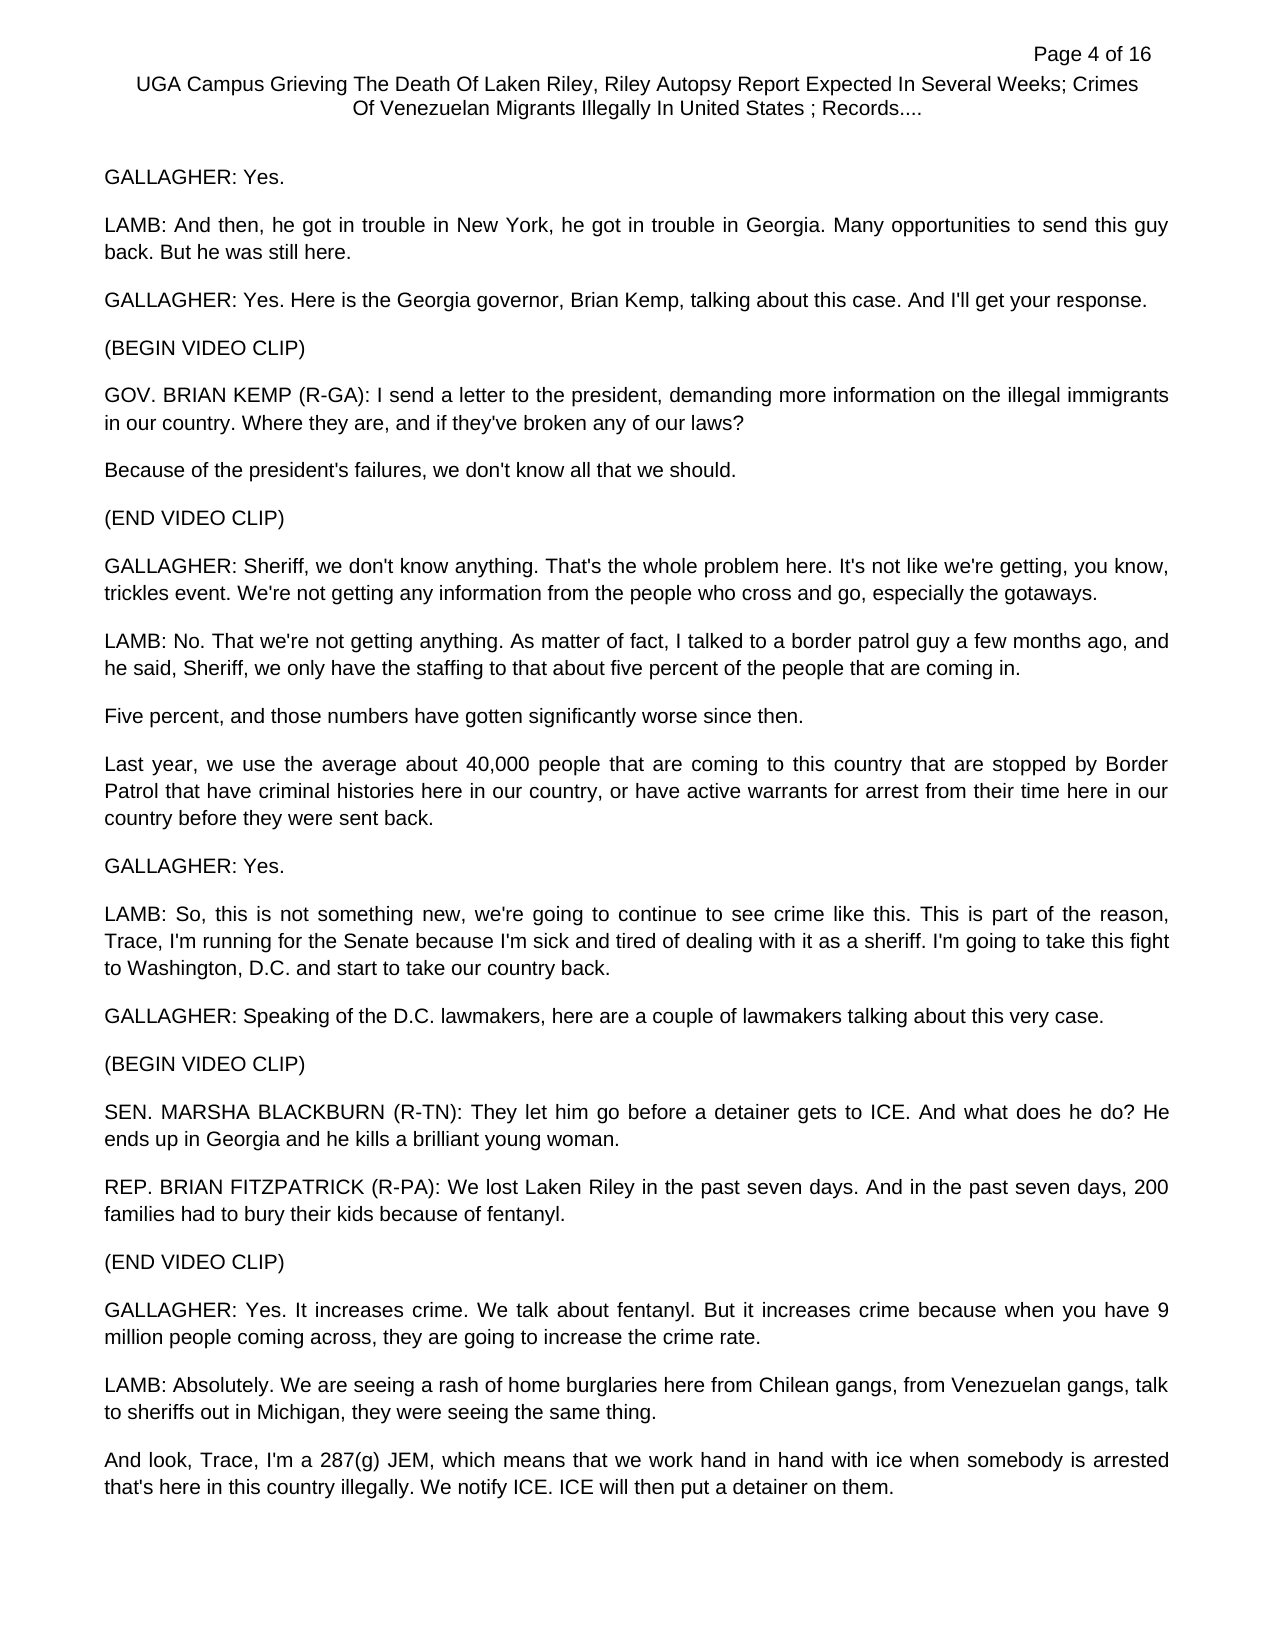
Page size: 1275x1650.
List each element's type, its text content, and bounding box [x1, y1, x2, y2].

text (END VIDEO CLIP) [104, 1247, 1171, 1274]
text GALLAGHER: Yes. Here is the Georgia governor, Brian Kemp, talking about this case. And I'll get your response. [104, 284, 1171, 311]
text GOV. BRIAN KEMP (R-GA): I send a letter to the president, demanding more information on the illegal immigrants in our country. Where they are, and if they've broken any of our laws? [104, 380, 1171, 434]
text (BEGIN VIDEO CLIP) [104, 332, 1171, 359]
text And look, Trace, I'm a 287(g) JEM, which means that we work hand in hand with ice when somebody is arrested that's here in this country illegally. We notify ICE. ICE will then put a detainer on them. [104, 1445, 1171, 1499]
text (BEGIN VIDEO CLIP) [104, 1049, 1171, 1076]
text GALLAGHER: Yes. [104, 161, 1171, 188]
text GALLAGHER: Sheriff, we don't know anything. That's the whole problem here. It's not like we're getting, you know, trickles event. We're not getting any information from the people who cross and go, especially the gotaways. [104, 551, 1171, 605]
text GALLAGHER: Yes. It increases crime. We talk about fentanyl. But it increases crime because when you have 9 million people coming across, they are going to increase the crime rate. [104, 1295, 1171, 1349]
text GALLAGHER: Speaking of the D.C. lawmakers, here are a couple of lawmakers talking about this very case. [104, 1001, 1171, 1028]
text (END VIDEO CLIP) [104, 503, 1171, 530]
text LAMB: Absolutely. We are seeing a rash of home burglaries here from Chilean gangs, from Venezuelan gangs, talk to sheriffs out in Michigan, they were seeing the same thing. [104, 1370, 1171, 1424]
text Because of the president's failures, we don't know all that we should. [104, 455, 1171, 482]
text Last year, we use the average about 40,000 people that are coming to this country that are stopped by Border Patrol that have criminal histories here in our country, or have active warrants for arrest from their time here in our country before they were sent back. [104, 749, 1171, 830]
text LAMB: No. That we're not getting anything. As matter of fact, I talked to a border patrol guy a few months ago, and he said, Sheriff, we only have the staffing to that about five percent of the people that are coming in. [104, 626, 1171, 680]
text GALLAGHER: Yes. [104, 851, 1171, 878]
text REP. BRIAN FITZPATRICK (R-PA): We lost Laken Riley in the past seven days. And in the past seven days, 200 families had to bury their kids because of fentanyl. [104, 1172, 1171, 1226]
text LAMB: And then, he got in trouble in New York, he got in trouble in Georgia. Many opportunities to send this guy back. But he was still here. [104, 209, 1171, 263]
text SEN. MARSHA BLACKBURN (R-TN): They let him go before a detainer gets to ICE. And what does he do? He ends up in Georgia and he kills a brilliant young woman. [104, 1097, 1171, 1151]
text Five percent, and those numbers have gotten significantly worse since then. [104, 701, 1171, 728]
text LAMB: So, this is not something new, we're going to continue to see crime like this. This is part of the reason, Trace, I'm running for the Senate because I'm sick and tired of dealing with it as a sheriff. I'm going to take this fight to Washington, D.C. and start to take our country back. [104, 899, 1171, 980]
